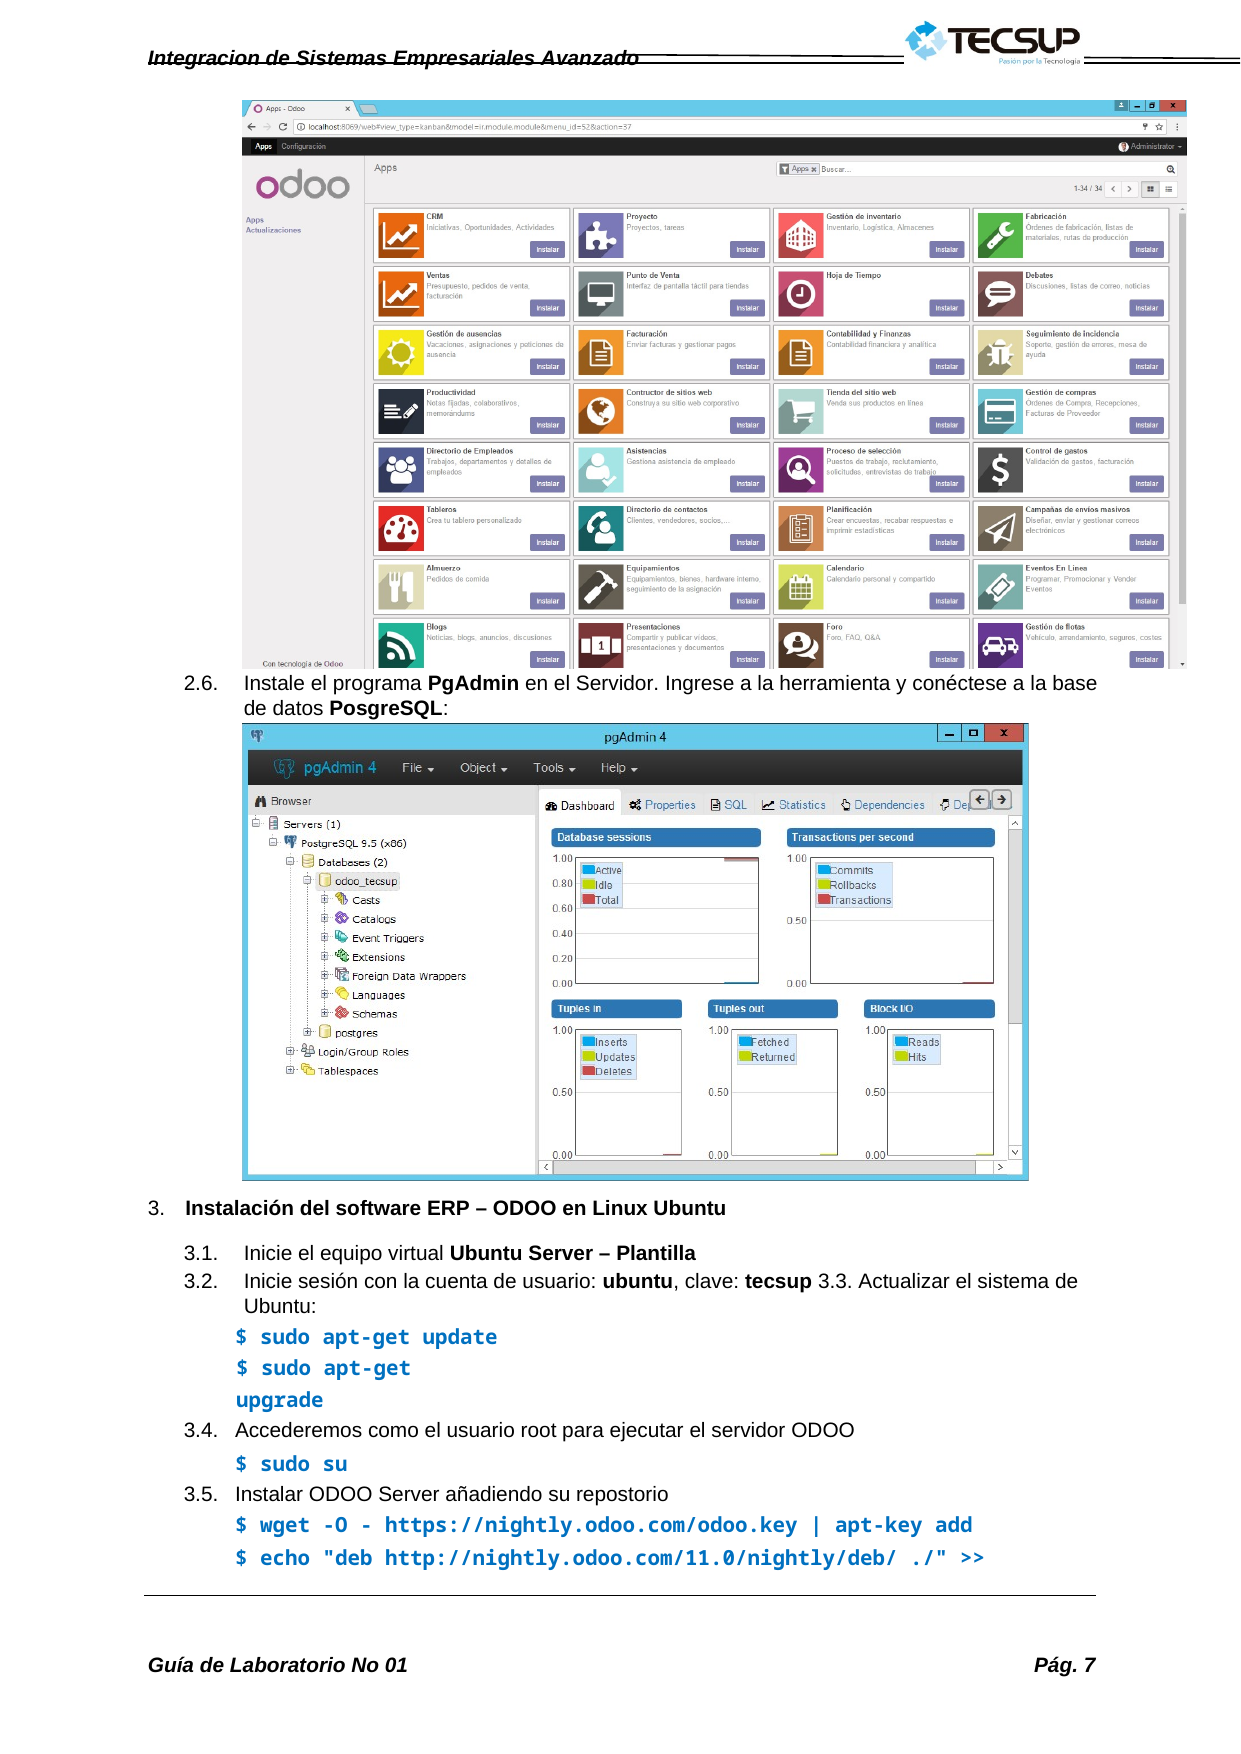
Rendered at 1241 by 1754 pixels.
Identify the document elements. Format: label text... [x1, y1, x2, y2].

text $ sudo su [235, 1449, 1187, 1478]
picture [242, 723, 1029, 1181]
list Instale el programa PgAdmin en el Servidor. Ingrese a la herramienta y conéctese a la base de datos PosgreSQL: [183, 671, 1121, 719]
text $ sudo apt-get update $ sudo apt-get upgrade [235, 1322, 499, 1414]
list Inicie el equipo virtual Ubuntu Server – Plantilla [183, 1241, 1121, 1265]
text $ echo "deb http://nightly.odoo.com/11.0/nightly/deb/ ./" >> [235, 1543, 1187, 1571]
list Instalar ODOO Server añadiendo su repostorio [183, 1482, 1121, 1506]
list Inicie sesión con la cuenta de usuario: ubuntu, clave: tecsup 3.3. Actualizar el sistema de Ubuntu: [183, 1269, 1121, 1318]
text $ wget -O - https://nightly.odoo.com/odoo.key | apt-key add [235, 1510, 1187, 1538]
list Instalación del software ERP – ODOO en Linux Ubuntu [148, 1196, 1187, 1220]
picture [242, 100, 1187, 669]
picture [904, 20, 1084, 67]
list Accederemos como el usuario root para ejecutar el servidor ODOO [183, 1418, 1121, 1442]
